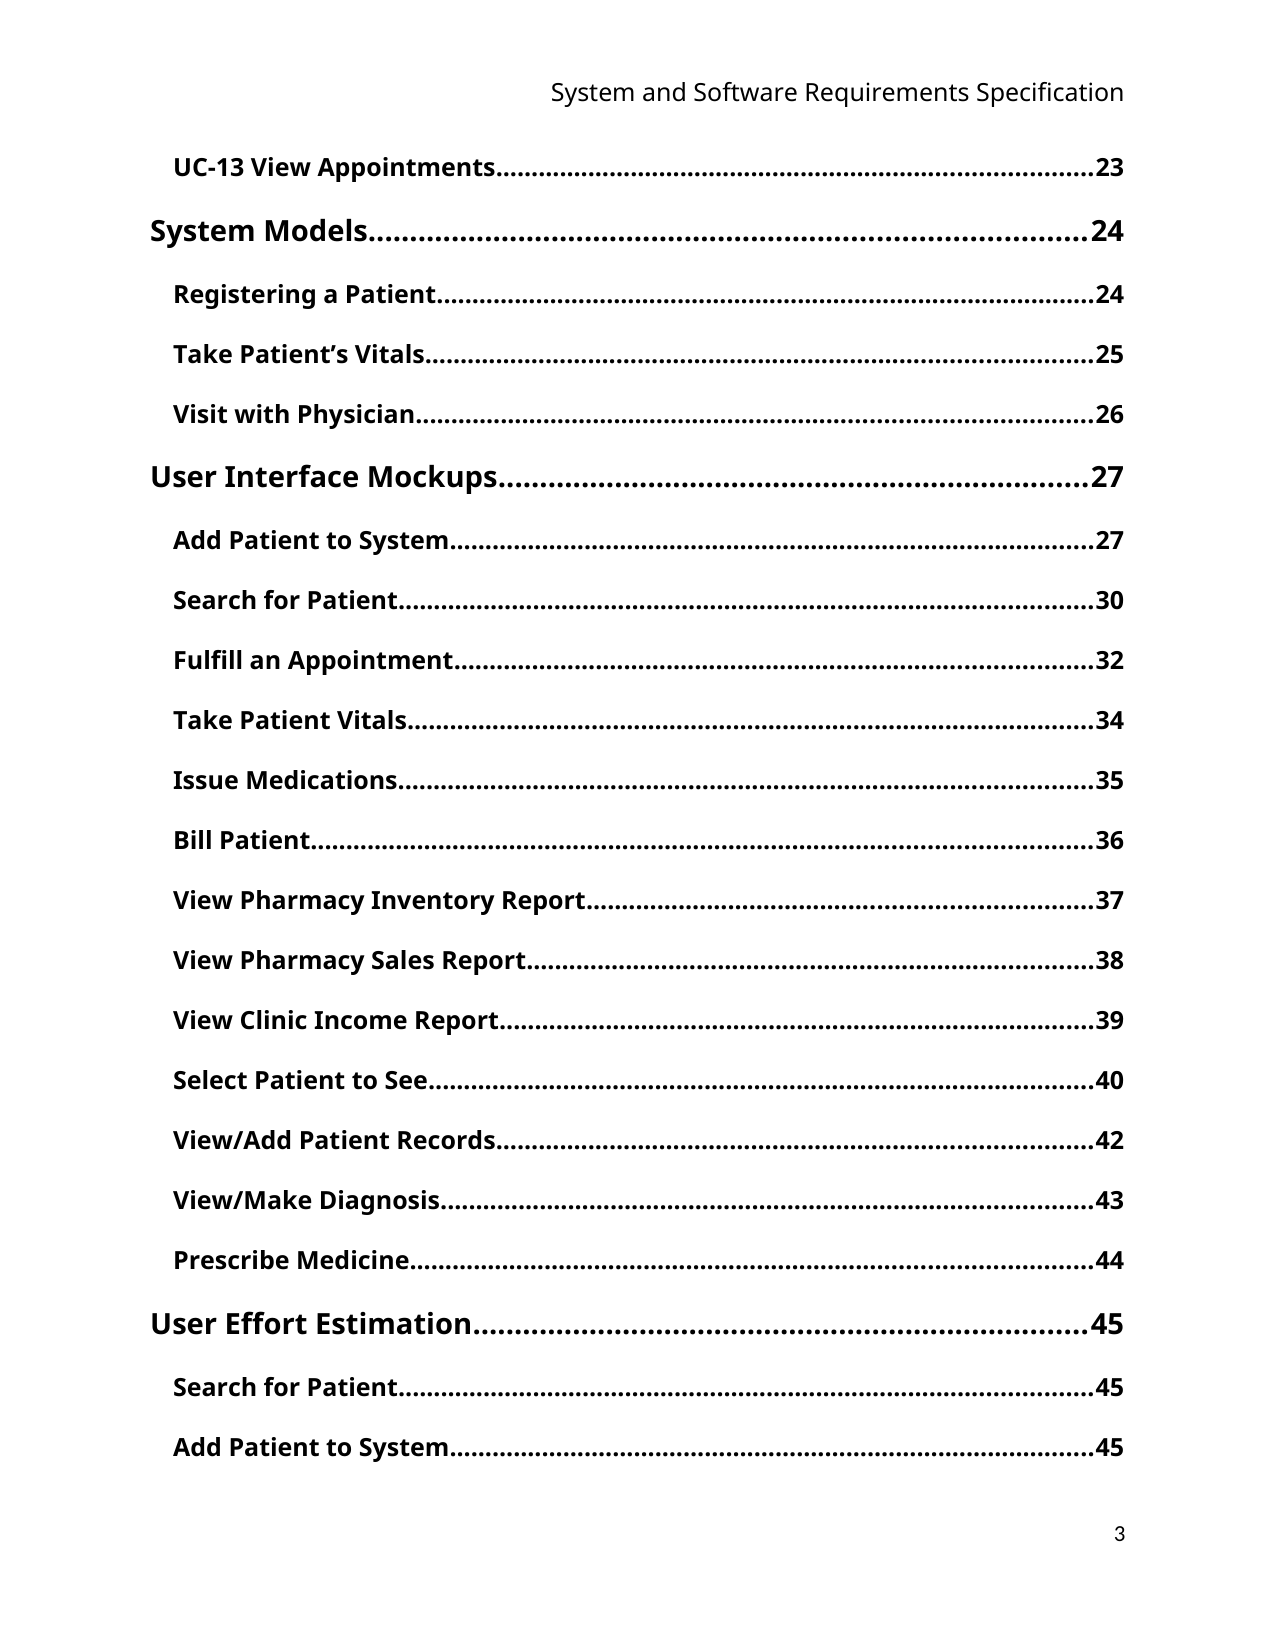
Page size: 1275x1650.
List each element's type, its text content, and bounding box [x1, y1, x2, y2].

text View Clinic Income Report 39 [173, 1003, 1125, 1037]
text Search for Patient 45 [173, 1369, 1125, 1403]
text Visit with Physician 26 [173, 396, 1125, 431]
text Fulfill an Appointment 32 [173, 643, 1125, 677]
text User Interface Mockups 27 [150, 456, 1125, 496]
text View/Add Patient Records 42 [173, 1123, 1125, 1157]
text Registering a Patient 24 [173, 276, 1125, 311]
text Add Patient to System 27 [173, 523, 1125, 557]
text View Pharmacy Inventory Report 37 [173, 883, 1125, 917]
text Take Patient Vitals 34 [173, 703, 1125, 737]
text Add Patient to System 45 [173, 1429, 1125, 1463]
text UC-13 View Appointments 23 [173, 150, 1125, 184]
text Take Patient’s Vitals 25 [173, 336, 1125, 371]
text Select Patient to See 40 [173, 1063, 1125, 1097]
text Search for Patient 30 [173, 583, 1125, 617]
text Bill Patient 36 [173, 823, 1125, 857]
text View Pharmacy Sales Report 38 [173, 943, 1125, 977]
text Prescribe Medicine 44 [173, 1243, 1125, 1277]
text User Effort Estimation 45 [150, 1303, 1125, 1343]
text System Models 24 [150, 210, 1125, 250]
text View/Make Diagnosis 43 [173, 1183, 1125, 1217]
text Issue Medications 35 [173, 763, 1125, 797]
